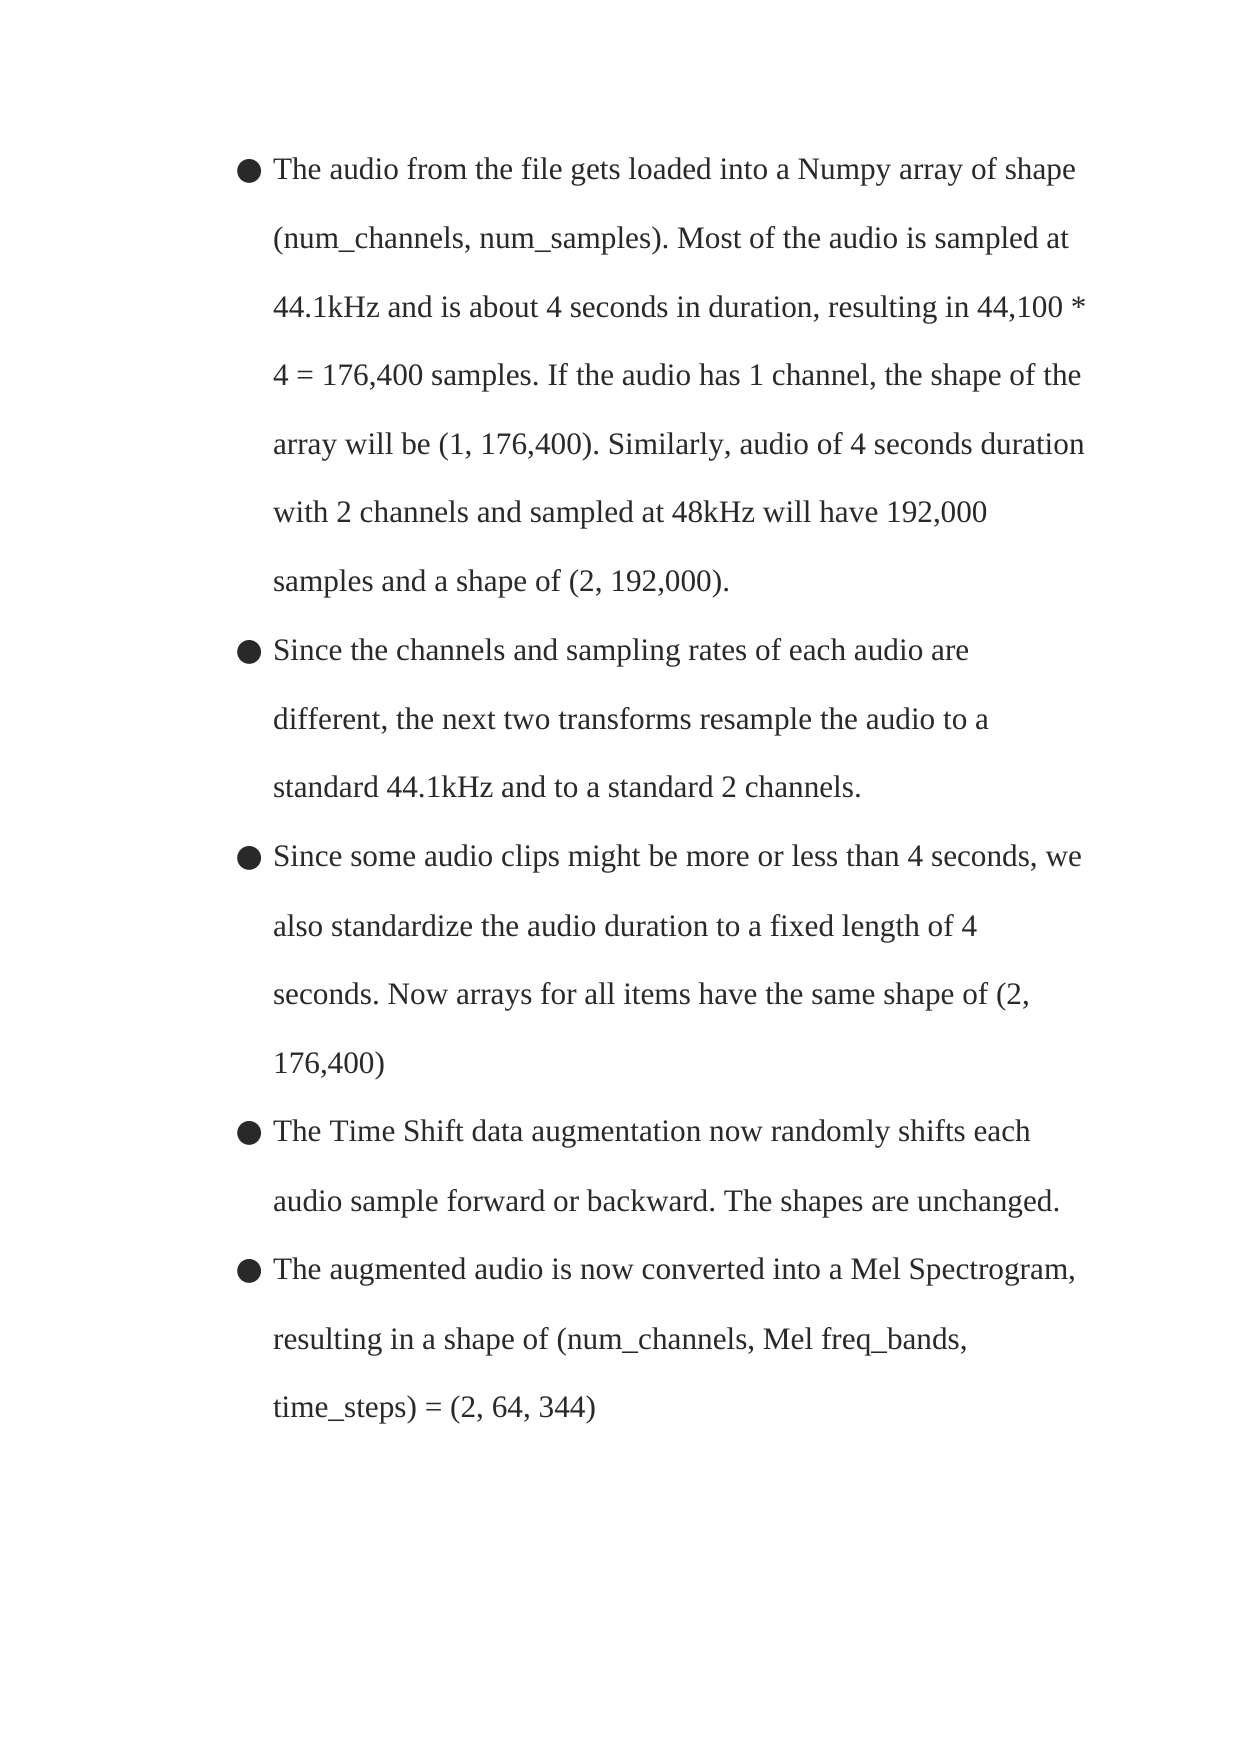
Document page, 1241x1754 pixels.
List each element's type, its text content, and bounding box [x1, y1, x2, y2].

list The augmented audio is now converted into a Mel Spectrogram, resulting in a shape of (num_channels, Mel freq_bands, time_steps) = (2, 64, 344) [235, 1250, 1090, 1424]
list Since some audio clips might be more or less than 4 seconds, we also standardize the audio duration to a fixed length of 4 seconds. Now arrays for all items have the same shape of (2, 176,400) [235, 837, 1090, 1080]
list Since the channels and sampling rates of each audio are different, the next two transforms resample the audio to a standard 44.1kHz and to a standard 2 channels. [235, 631, 1090, 805]
list The Time Shift data augmentation now randomly shifts each audio sample forward or backward. The shapes are unchanged. [235, 1112, 1090, 1218]
list The audio from the file gets loaded into a Numpy array of shape (num_channels, num_samples). Most of the audio is sampled at 44.1kHz and is about 4 seconds in duration, resulting in 44,100 * 4 = 176,400 samples. If the audio has 1 channel, the shape of the array will be (1, 176,400). Similarly, audio of 4 seconds duration with 2 channels and sampled at 48kHz will have 192,000 samples and a shape of (2, 192,000). [235, 150, 1090, 598]
